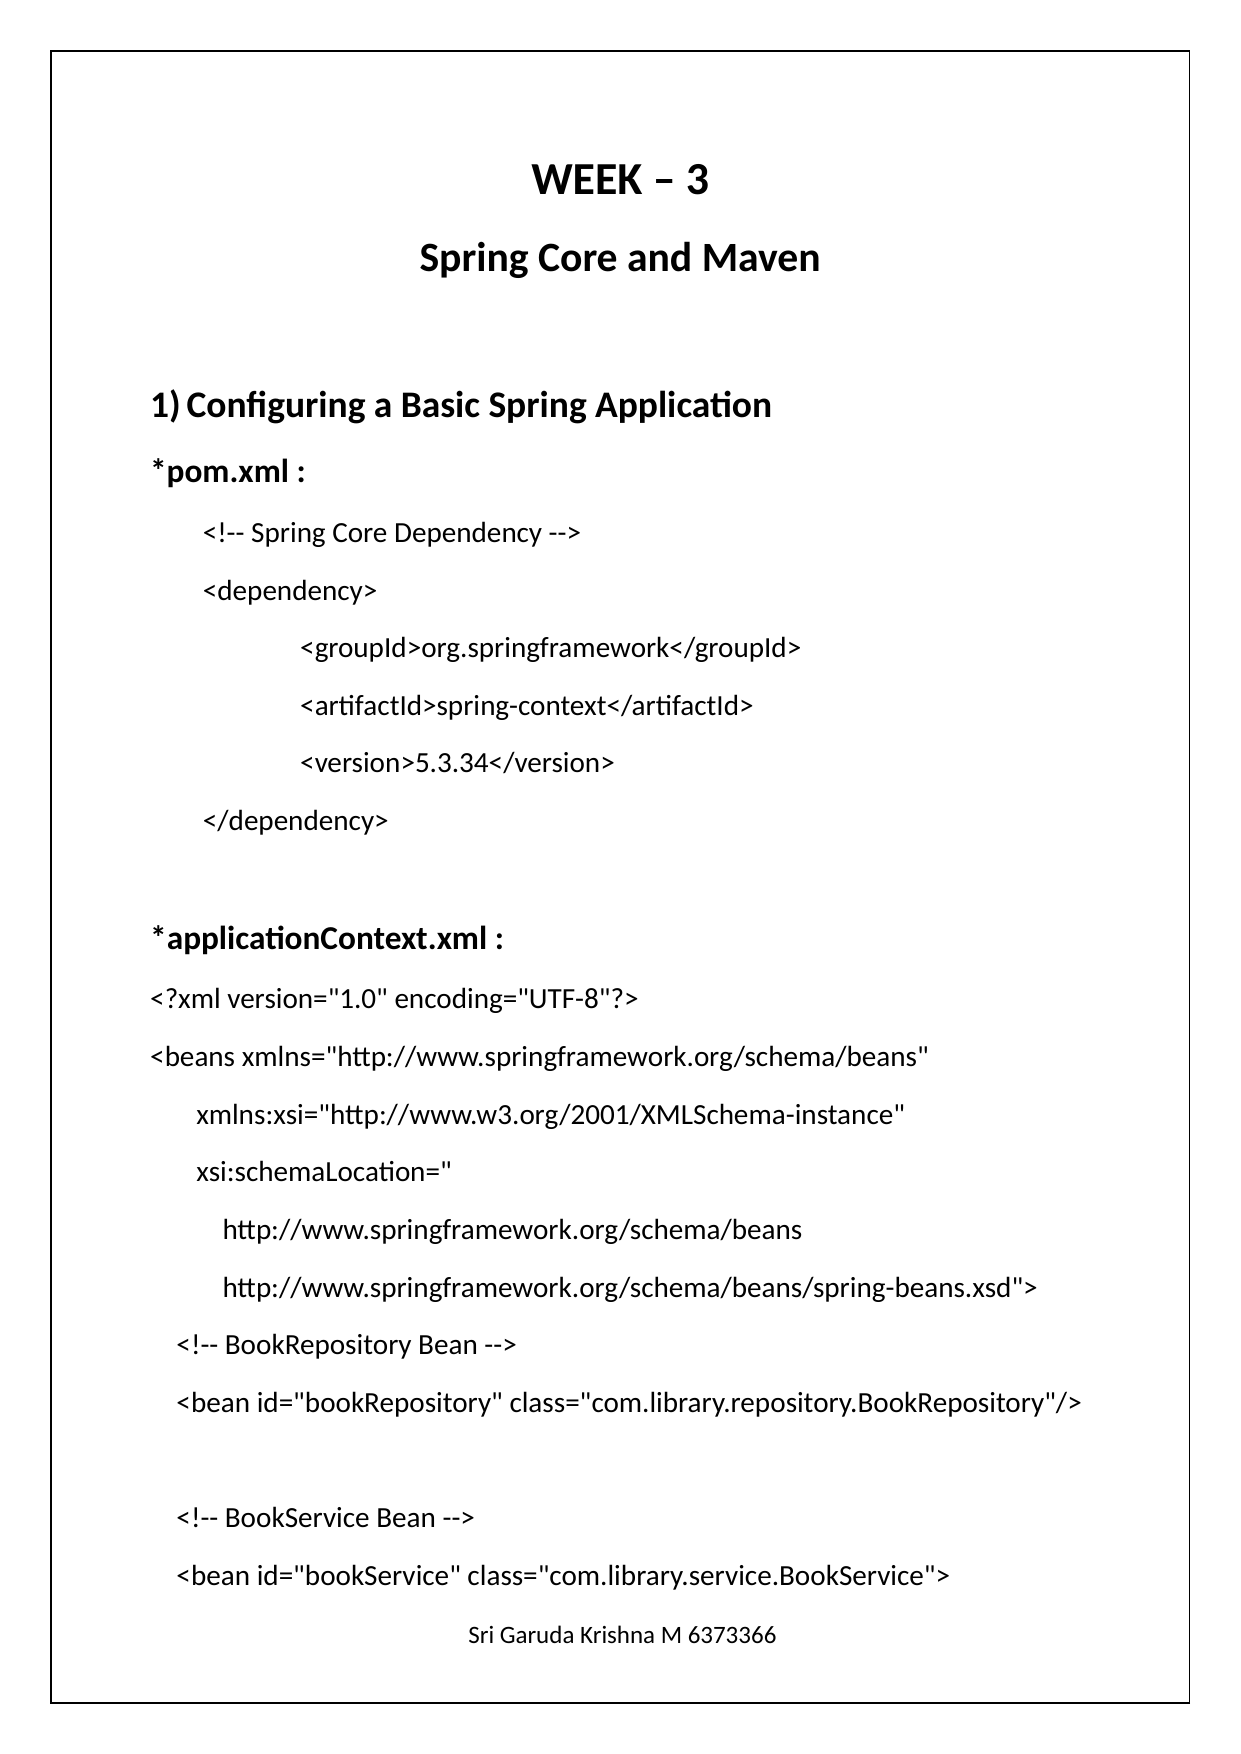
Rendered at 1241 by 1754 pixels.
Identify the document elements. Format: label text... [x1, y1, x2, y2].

text *pom.xml : [150, 451, 1090, 491]
text <bean id="bookRepository" class="com.library.repository.BookRepository"/> [150, 1384, 1090, 1419]
text <dependency> [150, 572, 1090, 607]
text http://www.springframework.org/schema/beans [150, 1211, 1090, 1247]
text <!-- Spring Core Dependency --> [150, 514, 1090, 549]
text http://www.springframework.org/schema/beans/spring-beans.xsd"> [150, 1269, 1090, 1304]
text <beans xmlns="http://www.springframework.org/schema/beans" [150, 1038, 1090, 1074]
text WEEK – 3 [150, 150, 1090, 206]
text 1) Configuring a Basic Spring Application [150, 381, 1090, 427]
text <bean id="bookService" class="com.library.service.BookService"> [150, 1557, 1090, 1592]
text <!-- BookService Bean --> [150, 1499, 1090, 1535]
text <!-- BookRepository Bean --> [150, 1326, 1090, 1362]
text xmlns:xsi="http://www.w3.org/2001/XMLSchema-instance" [150, 1096, 1090, 1131]
text </dependency> [150, 802, 1090, 838]
text <artifactId>spring-context</artifactId> [150, 687, 1090, 722]
text <?xml version="1.0" encoding="UTF-8"?> [150, 981, 1090, 1016]
text <version>5.3.34</version> [150, 744, 1090, 780]
text *applicationContext.xml : [150, 917, 1090, 958]
text Spring Core and Maven [150, 231, 1090, 282]
text <groupId>org.springframework</groupId> [150, 629, 1090, 665]
text xsi:schemaLocation=" [150, 1153, 1090, 1189]
